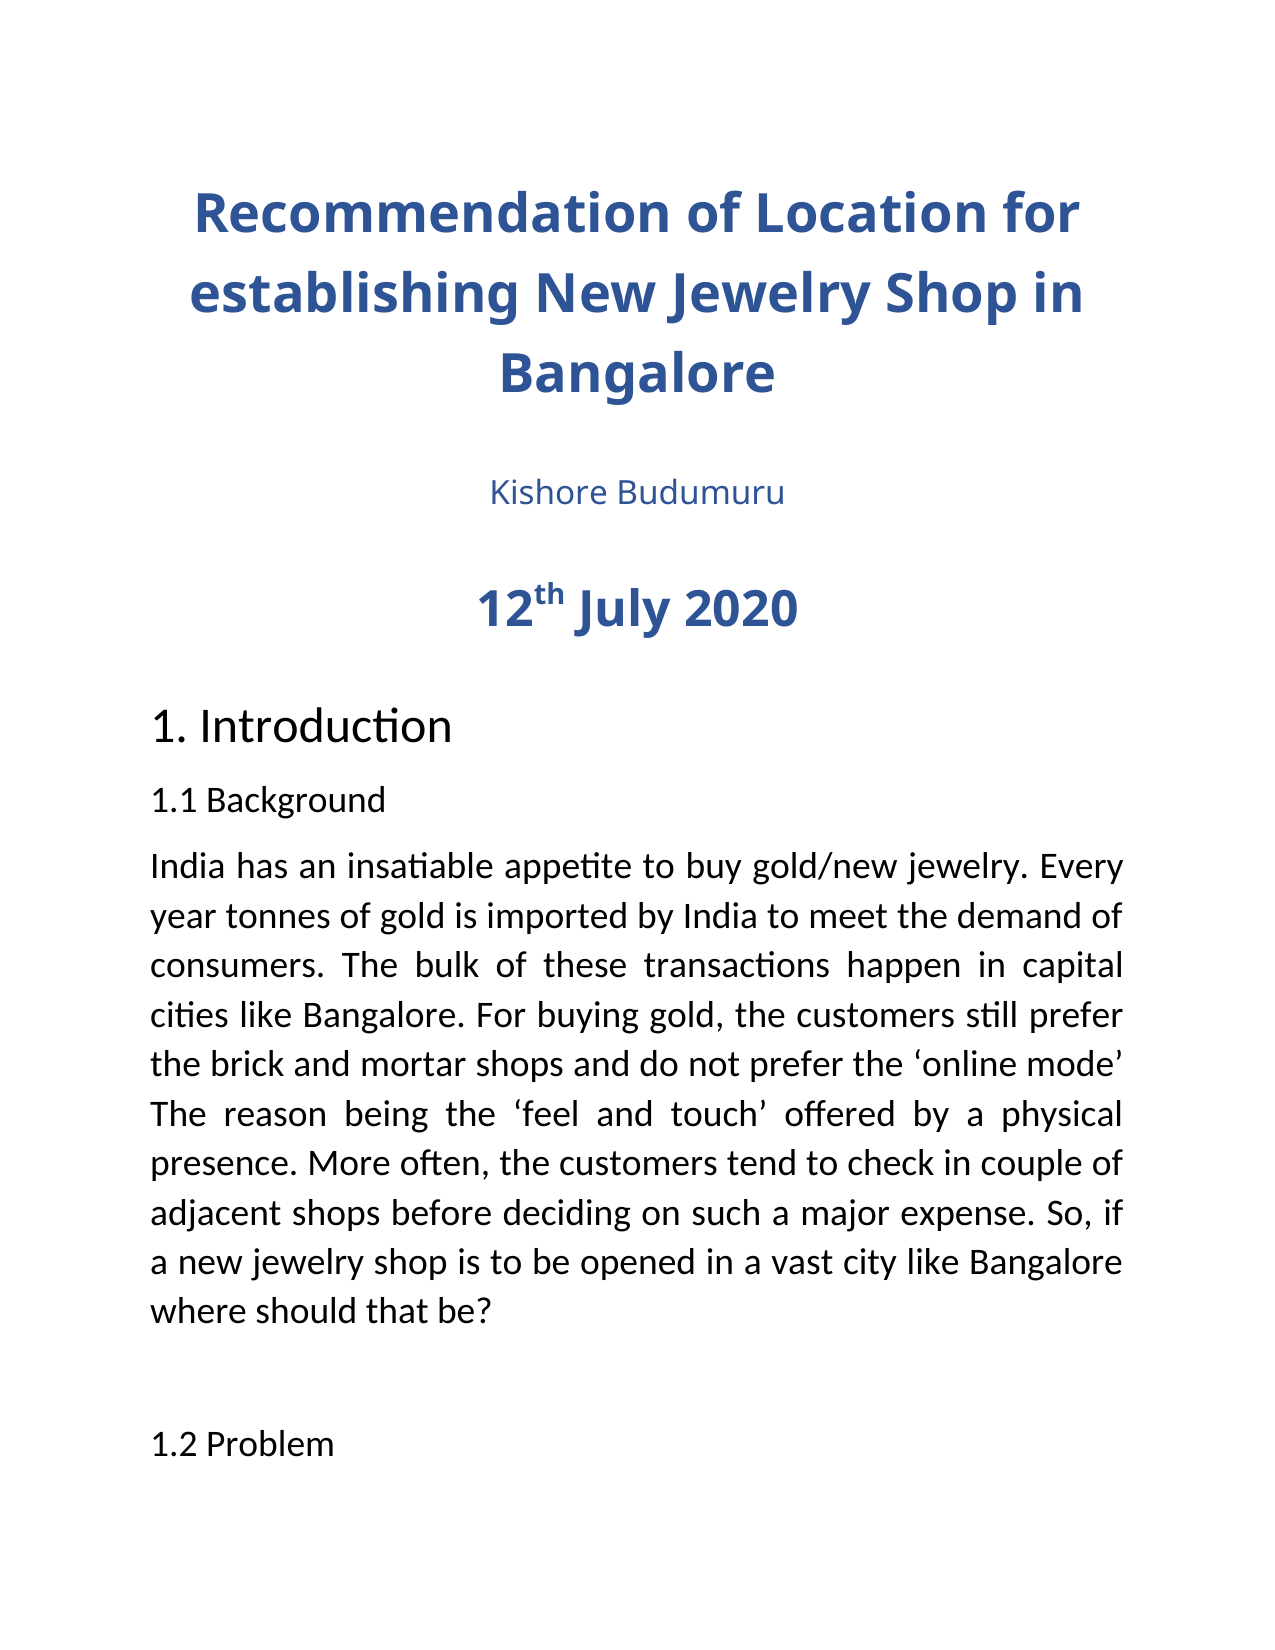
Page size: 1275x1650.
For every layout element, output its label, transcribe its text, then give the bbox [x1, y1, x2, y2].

text 1.2 Problem [150, 1420, 1125, 1466]
text 1. Introduction [150, 693, 1125, 754]
text India has an insatiable appetite to buy gold/new jewelry. Every year tonnes of gold is imported by India to meet the demand of consumers. The bulk of these transactions happen in capital cities like Bangalore. For buying gold, the customers still prefer the brick and mortar shops and do not prefer the ‘online mode’ The reason being the ‘feel and touch’ offered by a physical presence. More often, the customers tend to check in couple of adjacent shops before deciding on such a major expense. So, if a new jewelry shop is to be opened in a vast city like Bangalore where should that be? [150, 842, 1125, 1333]
subtitle Kishore Budumuru [150, 469, 1125, 514]
subtitle Recommendation of Location for establishing New Jewelry Shop in Bangalore [150, 175, 1125, 408]
subtitle 12th July 2020 [150, 573, 1125, 641]
text 1.1 Background [150, 776, 1125, 822]
